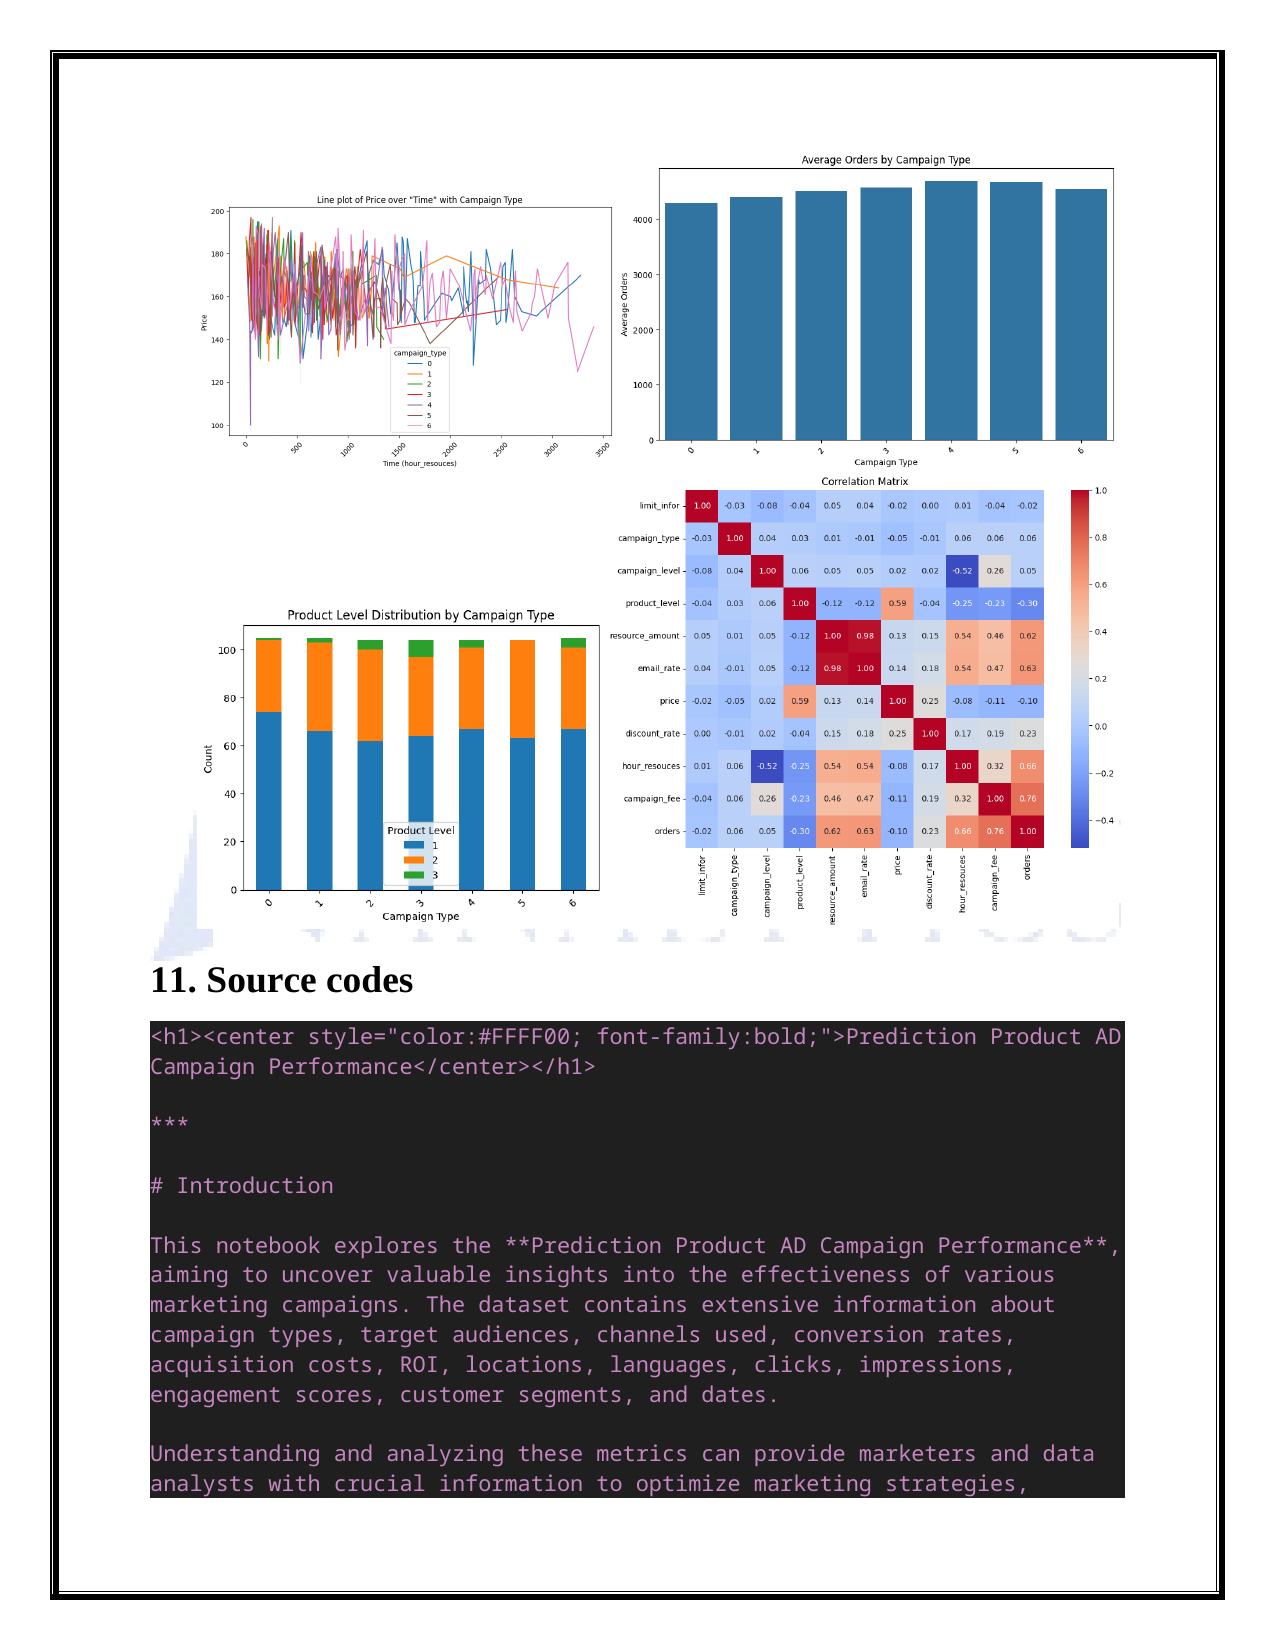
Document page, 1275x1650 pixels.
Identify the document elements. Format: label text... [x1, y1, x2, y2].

text 11. Source codes [150, 958, 1125, 1001]
text <h1><center style="color:#FFFF00; font-family:bold;">Prediction Product AD Campaign Performance</center></h1> [150, 1021, 1125, 1081]
text This notebook explores the **Prediction Product AD Campaign Performance**, aiming to uncover valuable insights into the effectiveness of various marketing campaigns. The dataset contains extensive information about campaign types, target audiences, channels used, conversion rates, acquisition costs, ROI, locations, languages, clicks, impressions, engagement scores, customer segments, and dates. [150, 1230, 1125, 1408]
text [150, 1438, 1125, 1498]
text *** [150, 1111, 1125, 1140]
picture [196, 150, 1119, 929]
text # Introduction [150, 1170, 1125, 1200]
